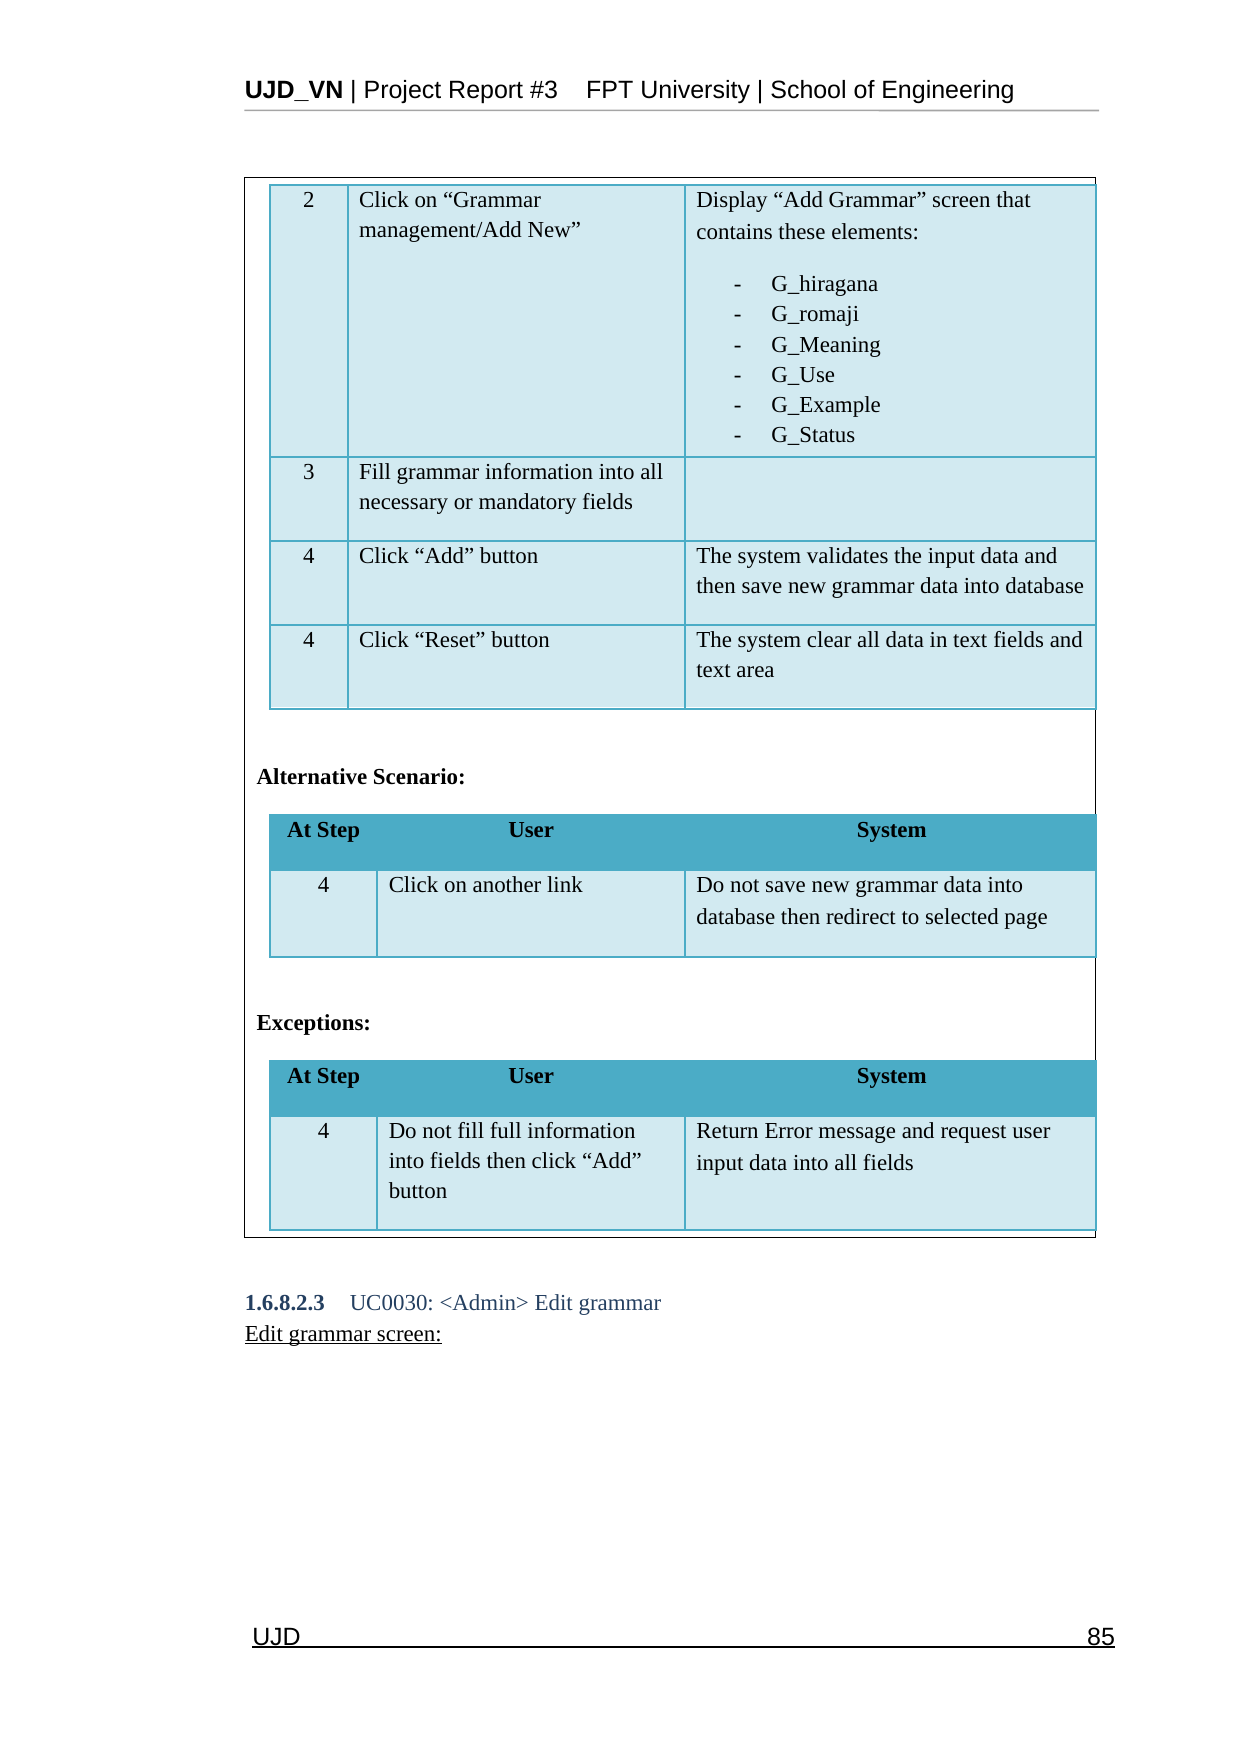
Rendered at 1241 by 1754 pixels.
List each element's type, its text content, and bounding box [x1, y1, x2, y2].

subtitle UC0030: <Admin> Edit grammar [244, 1289, 1122, 1316]
text Edit grammar screen: [244, 1319, 1122, 1346]
